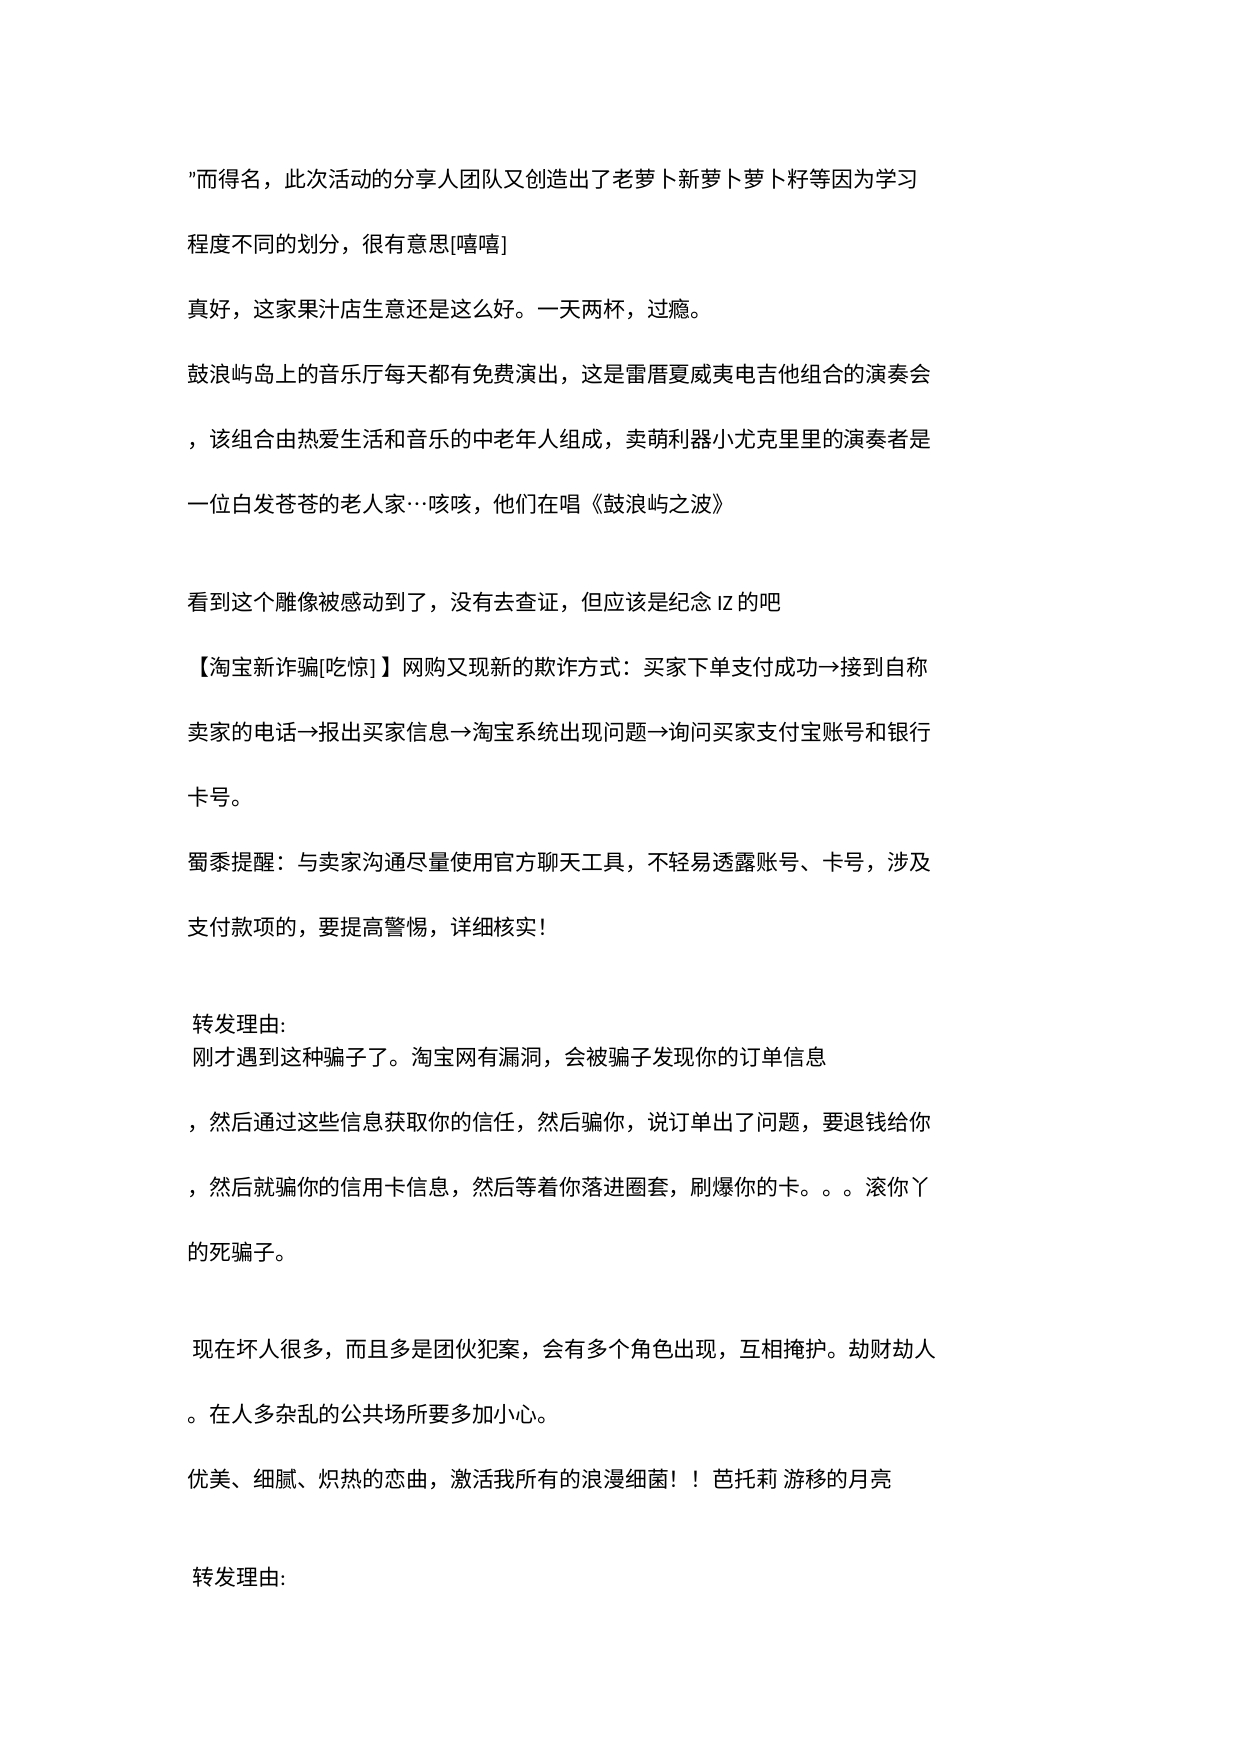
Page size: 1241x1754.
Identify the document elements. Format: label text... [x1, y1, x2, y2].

text 现在坏人很多，而且多是团伙犯案，会有多个角色出现，互相掩护。劫财劫人 [187, 1332, 1053, 1397]
text 【淘宝新诈骗[吃惊] 】网购又现新的欺诈方式：买家下单支付成功→接到自称 [187, 649, 1053, 714]
text 一位白发苍苍的老人家…咳咳，他们在唱《鼓浪屿之波》 [187, 487, 1053, 519]
text 真好，这家果汁店生意还是这么好。一天两杯，过瘾。 [187, 292, 1053, 324]
text 转发理由: [187, 1007, 1053, 1039]
text 卡号。 [187, 779, 1053, 812]
text ，然后就骗你的信用卡信息，然后等着你落进圈套，刷爆你的卡。。。滚你丫 [187, 1169, 1053, 1234]
text 看到这个雕像被感动到了，没有去查证，但应该是纪念IZ的吧 [187, 584, 1053, 617]
text 卖家的电话→报出买家信息→淘宝系统出现问题→询问买家支付宝账号和银行 [187, 714, 1053, 779]
text 支付款项的，要提高警惕，详细核实！ ​​​ [187, 909, 1053, 942]
text 优美、细腻、炽热的恋曲，激活我所有的浪漫细菌！！芭托莉 游移的月亮 [187, 1462, 1053, 1494]
text ，然后通过这些信息获取你的信任，然后骗你，说订单出了问题，要退钱给你 [187, 1104, 1053, 1169]
text 刚才遇到这种骗子了。淘宝网有漏洞，会被骗子发现你的订单信息 [187, 1039, 1053, 1104]
text 鼓浪屿岛上的音乐厅每天都有免费演出，这是雷厝夏威夷电吉他组合的演奏会 [187, 357, 1053, 422]
text ，该组合由热爱生活和音乐的中老年人组成，卖萌利器小尤克里里的演奏者是 [187, 422, 1053, 487]
text ”而得名，此次活动的分享人团队又创造出了老萝卜新萝卜萝卜籽等因为学习 [187, 162, 1053, 227]
text 。在人多杂乱的公共场所要多加小心。 [187, 1397, 1053, 1429]
text 转发理由: [187, 1559, 1053, 1592]
text 蜀黍提醒：与卖家沟通尽量使用官方聊天工具，不轻易透露账号、卡号，涉及 [187, 844, 1053, 909]
text 的死骗子。 [187, 1234, 1053, 1267]
text 程度不同的划分，很有意思[嘻嘻] [187, 227, 1053, 259]
